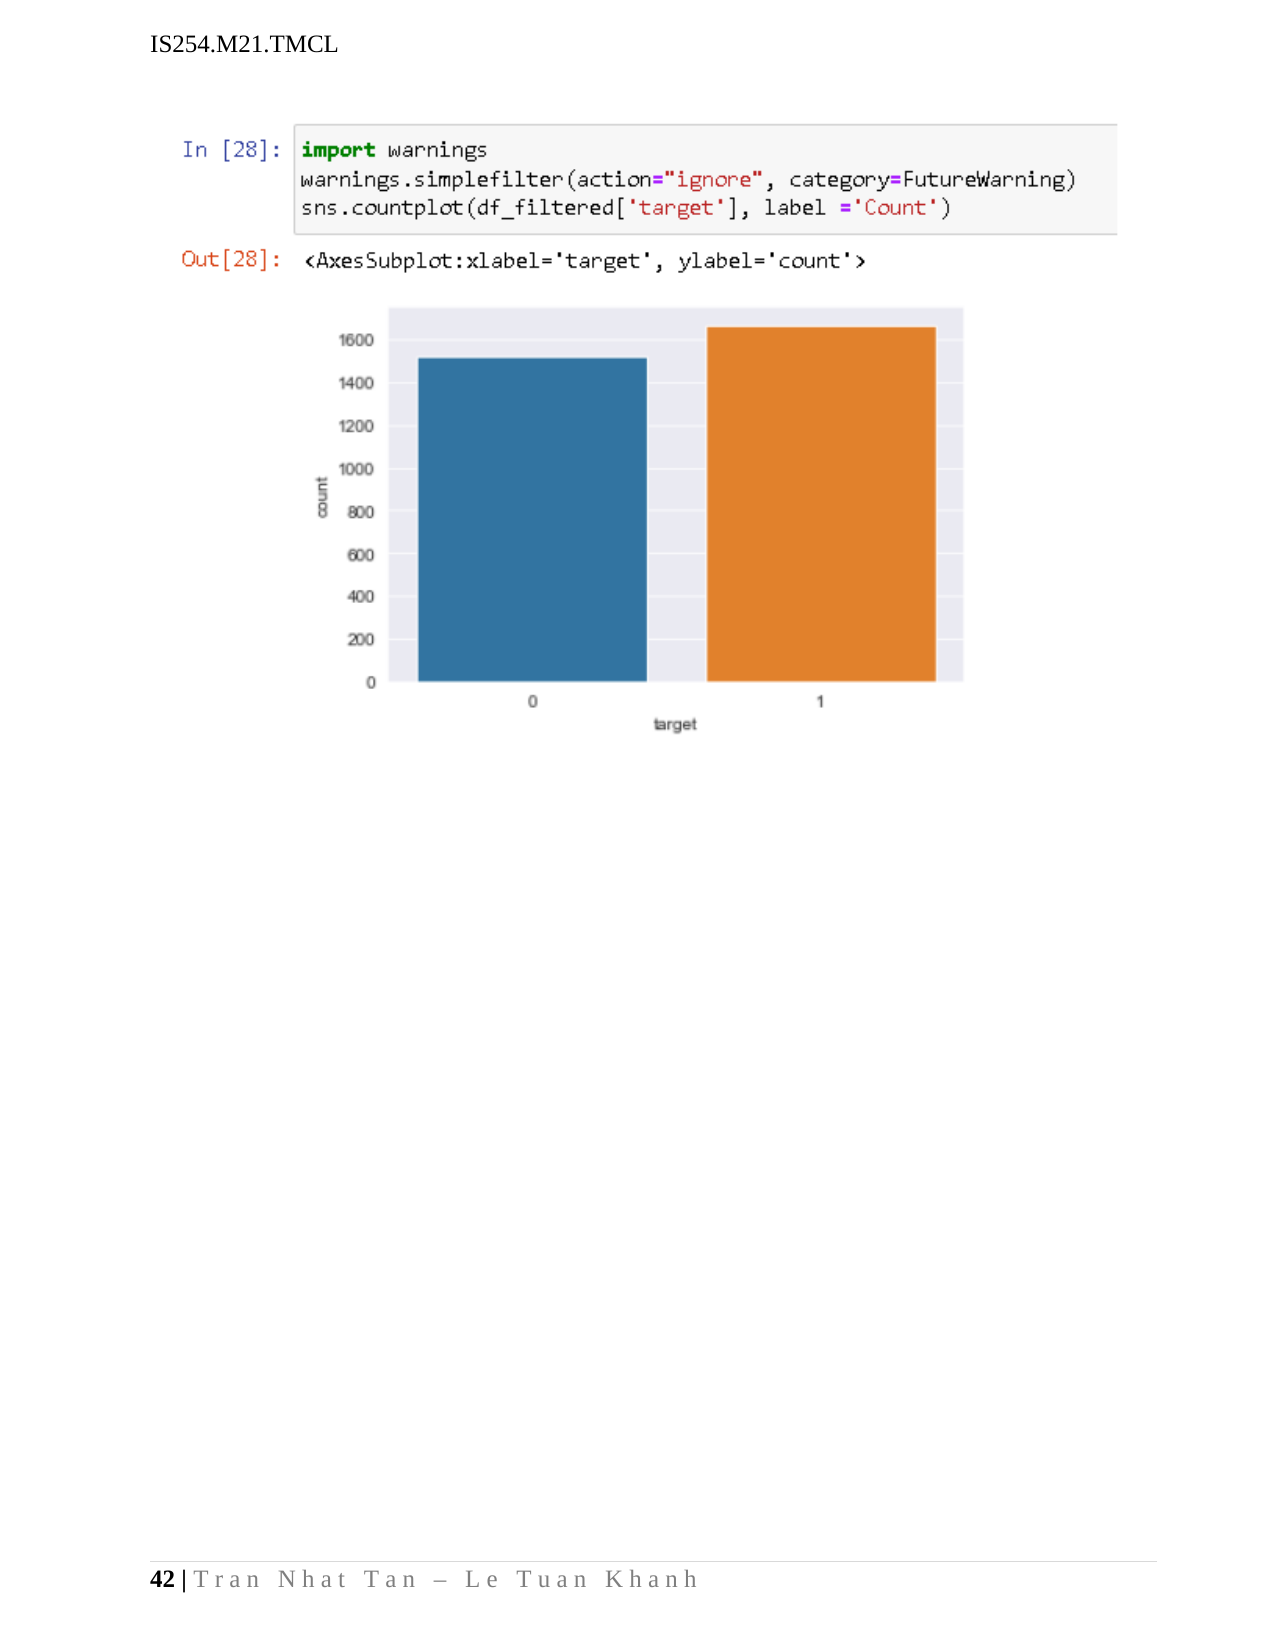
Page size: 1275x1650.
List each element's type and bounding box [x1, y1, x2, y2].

picture [150, 118, 1118, 750]
